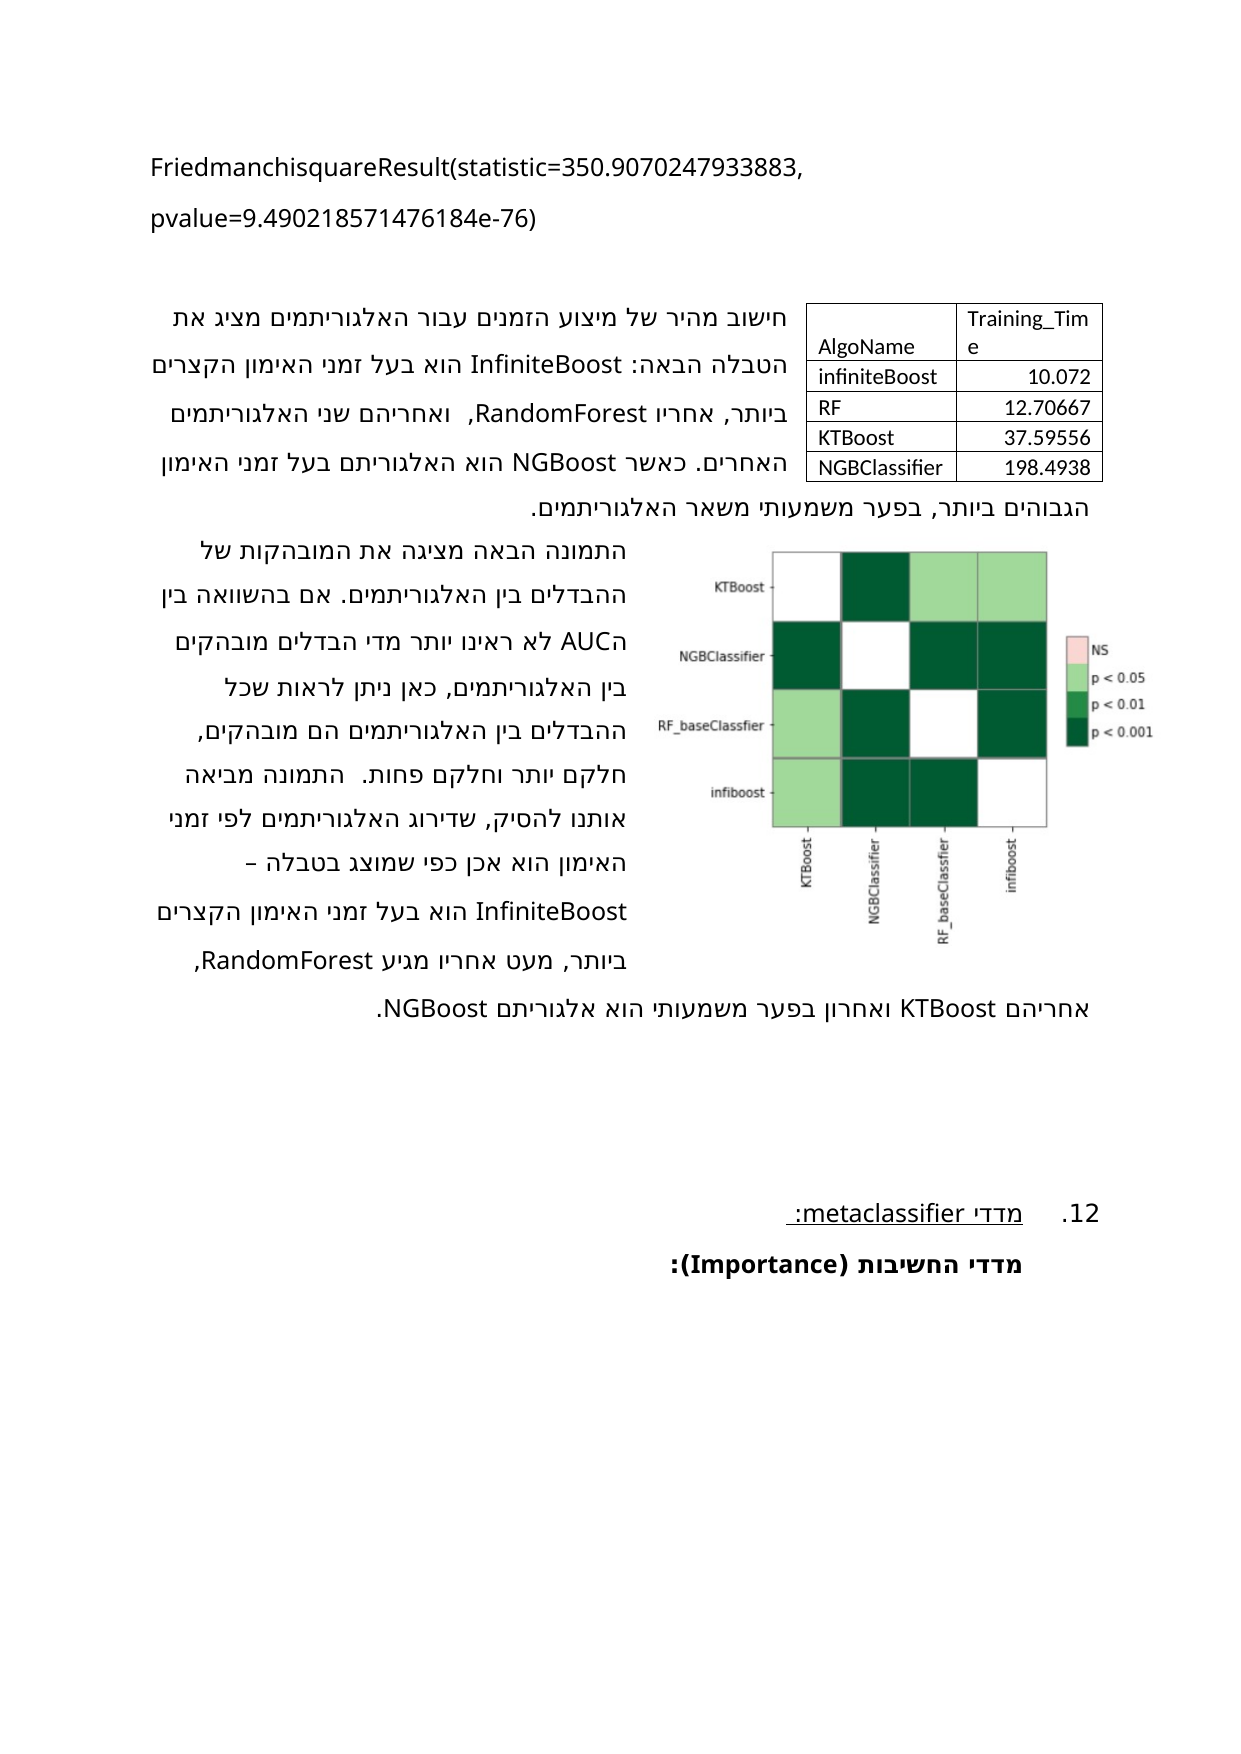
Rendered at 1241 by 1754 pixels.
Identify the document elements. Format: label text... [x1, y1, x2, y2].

table_cell 12.70667 [957, 392, 1102, 421]
text FriedmanchisquareResult(statistic=350.9070247933883, pvalue=9.490218571476184e-76) [150, 150, 1090, 235]
table_cell 198.4938 [957, 452, 1102, 481]
text חישוב מהיר של מיצוע הזמנים עבור האלגוריתמים מציג את הטבלה הבאה: InfiniteBoost הוא בעל זמני האימון הקצרים ביותר, אחריו RandomForest, ואחריהם שני האלגוריתמים האחרים. כאשר NGBoost הוא האלגוריתם בעל זמני האימון הגבוהים ביותר, בפער משמעותי משאר האלגוריתמים. [150, 303, 1090, 522]
table_header Training_Time [957, 304, 1102, 360]
table_header AlgoName [807, 304, 956, 360]
list מדדי החשיבות (Importance): [150, 1246, 1023, 1280]
table_cell 37.59556 [957, 422, 1102, 451]
list מדדי metaclassifier: [150, 1195, 1061, 1229]
table_cell RF [807, 392, 956, 421]
table_cell 10.072 [957, 361, 1102, 391]
table_cell NGBClassifier [807, 452, 956, 481]
picture [646, 537, 1181, 950]
table_cell infiniteBoost [807, 361, 956, 391]
table_cell KTBoost [807, 422, 956, 451]
